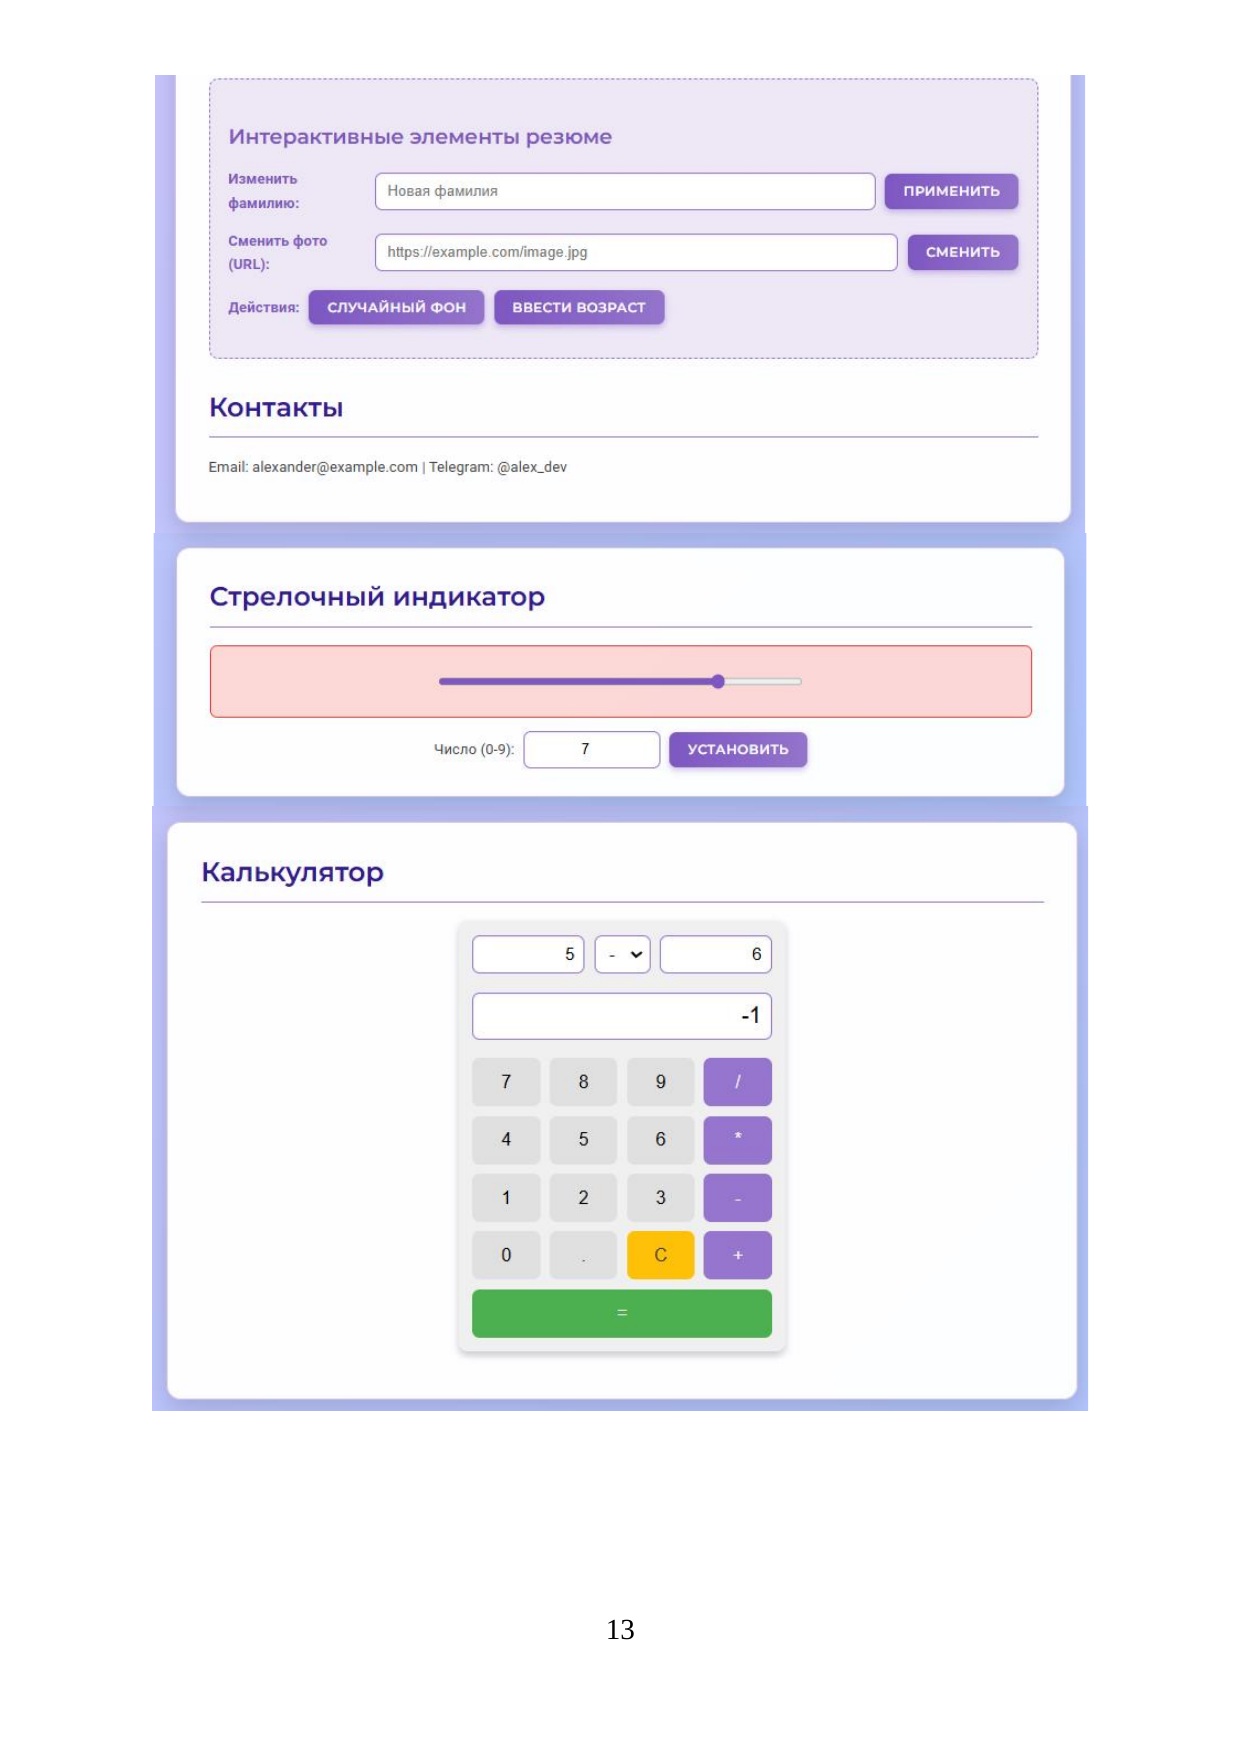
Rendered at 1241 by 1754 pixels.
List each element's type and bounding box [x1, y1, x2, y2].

picture [152, 75, 1089, 1411]
